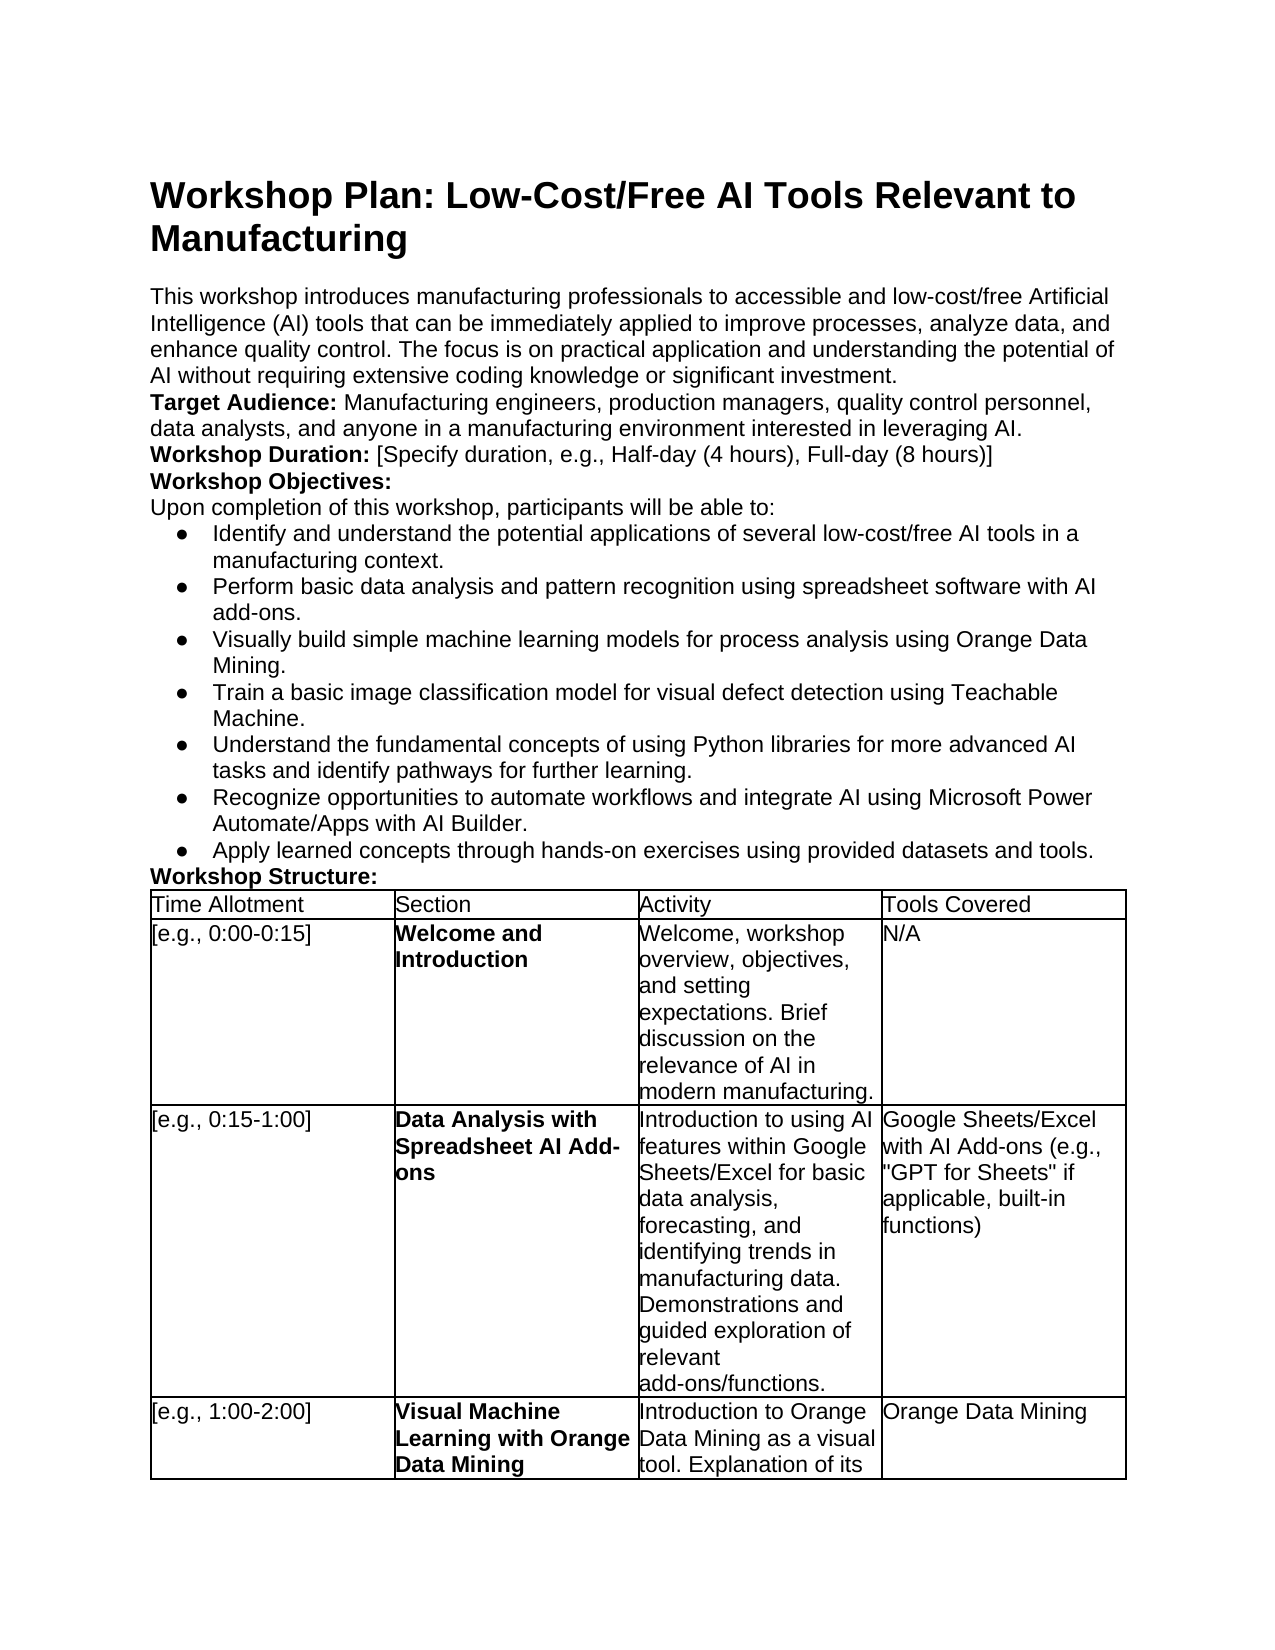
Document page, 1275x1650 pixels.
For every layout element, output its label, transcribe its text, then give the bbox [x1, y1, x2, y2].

text Workshop Duration: [Specify duration, e.g., Half-day (4 hours), Full-day (8 hours)] [150, 441, 1125, 468]
table_header Time Allotment [152, 891, 394, 918]
list Recognize opportunities to automate workflows and integrate AI using Microsoft Power Automate/Apps with AI Builder. [175, 784, 1125, 837]
table_cell Welcome, workshop overview, objectives, and setting expectations. Brief discussion on the relevance of AI in modern manufacturing. [640, 920, 881, 1104]
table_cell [640, 1398, 881, 1477]
text Upon completion of this workshop, participants will be able to: [150, 494, 1125, 520]
text Workshop Objectives: [150, 468, 1125, 494]
table_cell [e.g., 0:00-0:15] [152, 920, 394, 1104]
text Workshop Structure: [150, 863, 1125, 889]
table_cell Introduction to using AI features within Google Sheets/Excel for basic data analysis, forecasting, and identifying trends in manufacturing data. Demonstrations and guided exploration of relevant add-ons/functions. [640, 1106, 881, 1396]
text Target Audience: Manufacturing engineers, production managers, quality control personnel, data analysts, and anyone in a manufacturing environment interested in leveraging AI. [150, 388, 1125, 441]
table_header Section [396, 891, 638, 918]
table_header Activity [640, 891, 881, 918]
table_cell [396, 1398, 638, 1477]
list Visually build simple machine learning models for process analysis using Orange Data Mining. [175, 626, 1125, 678]
table_cell [e.g., 0:15-1:00] [152, 1106, 394, 1396]
list Identify and understand the potential applications of several low-cost/free AI tools in a manufacturing context. [175, 520, 1125, 573]
list Train a basic image classification model for visual defect detection using Teachable Machine. [175, 678, 1125, 731]
list Apply learned concepts through hands-on exercises using provided datasets and tools. [175, 837, 1125, 863]
table_cell Data Analysis with Spreadsheet AI Add-ons [396, 1106, 638, 1396]
list Understand the fundamental concepts of using Python libraries for more advanced AI tasks and identify pathways for further learning. [175, 731, 1125, 784]
table_header Tools Covered [883, 891, 1125, 918]
list Perform basic data analysis and pattern recognition using spreadsheet software with AI add-ons. [175, 573, 1125, 626]
text This workshop introduces manufacturing professionals to accessible and low-cost/free Artificial Intelligence (AI) tools that can be immediately applied to improve processes, analyze data, and enhance quality control. The focus is on practical application and understanding the potential of AI without requiring extensive coding knowledge or significant investment. [150, 283, 1125, 388]
table_cell Orange Data Mining [883, 1398, 1125, 1477]
table_cell Welcome and Introduction [396, 920, 638, 1104]
table_cell N/A [883, 920, 1125, 1104]
subtitle Workshop Plan: Low-Cost/Free AI Tools Relevant to Manufacturing [150, 173, 1125, 260]
table_cell Google Sheets/Excel with AI Add-ons (e.g., "GPT for Sheets" if applicable, built-in functions) [883, 1106, 1125, 1396]
table_cell [e.g., 1:00-2:00] [152, 1398, 394, 1477]
